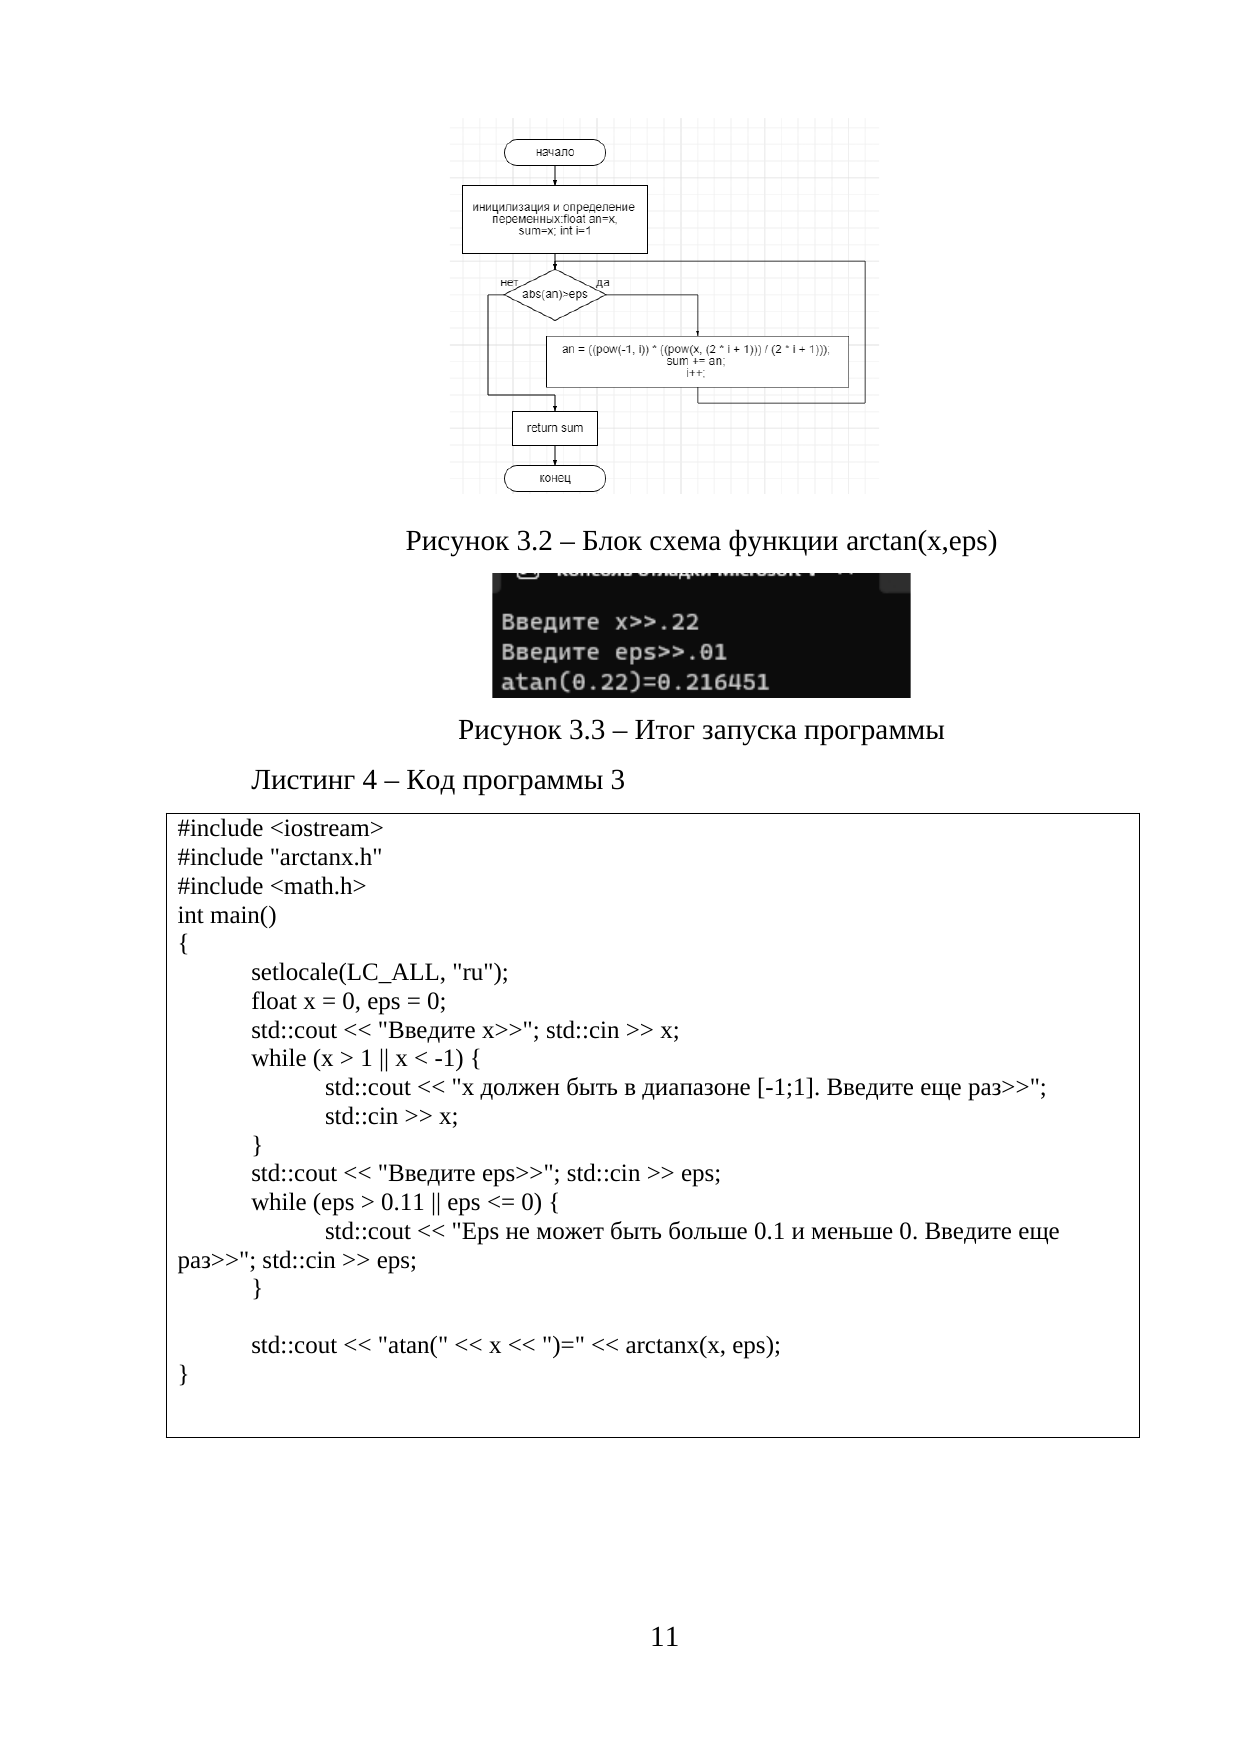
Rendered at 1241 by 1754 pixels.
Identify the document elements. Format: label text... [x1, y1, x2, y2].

text Листинг 4 – Код программы 3 [177, 762, 1152, 796]
text Рисунок 3.3 – Итог запуска программы [177, 712, 1152, 745]
table_header #include <iostream> #include "arctanx.h" #include <math.h> int main() { setlocale(LC_ALL, "ru"); float x = 0, eps = 0; std::cout << "Введите x>>"; std::cin >> x; while (x > 1 || x < -1) { std::cout << "x должен быть в диапазоне [-1;1]. Введите еще раз>>"; std::cin >> x; } std::cout << "Введите eps>>"; std::cin >> eps; while (eps > 0.11 || eps <= 0) { std::cout << "Eps не может быть больше 0.1 и меньше 0. Введите еще раз>>"; std::cin >> eps; } std::cout << "atan(" << x << ")=" << arctanx(x, eps); } [167, 814, 1139, 1437]
picture [449, 118, 880, 494]
text Рисунок 3.2 – Блок схема функции arctan(x,eps) [177, 523, 1152, 557]
picture [492, 573, 911, 698]
